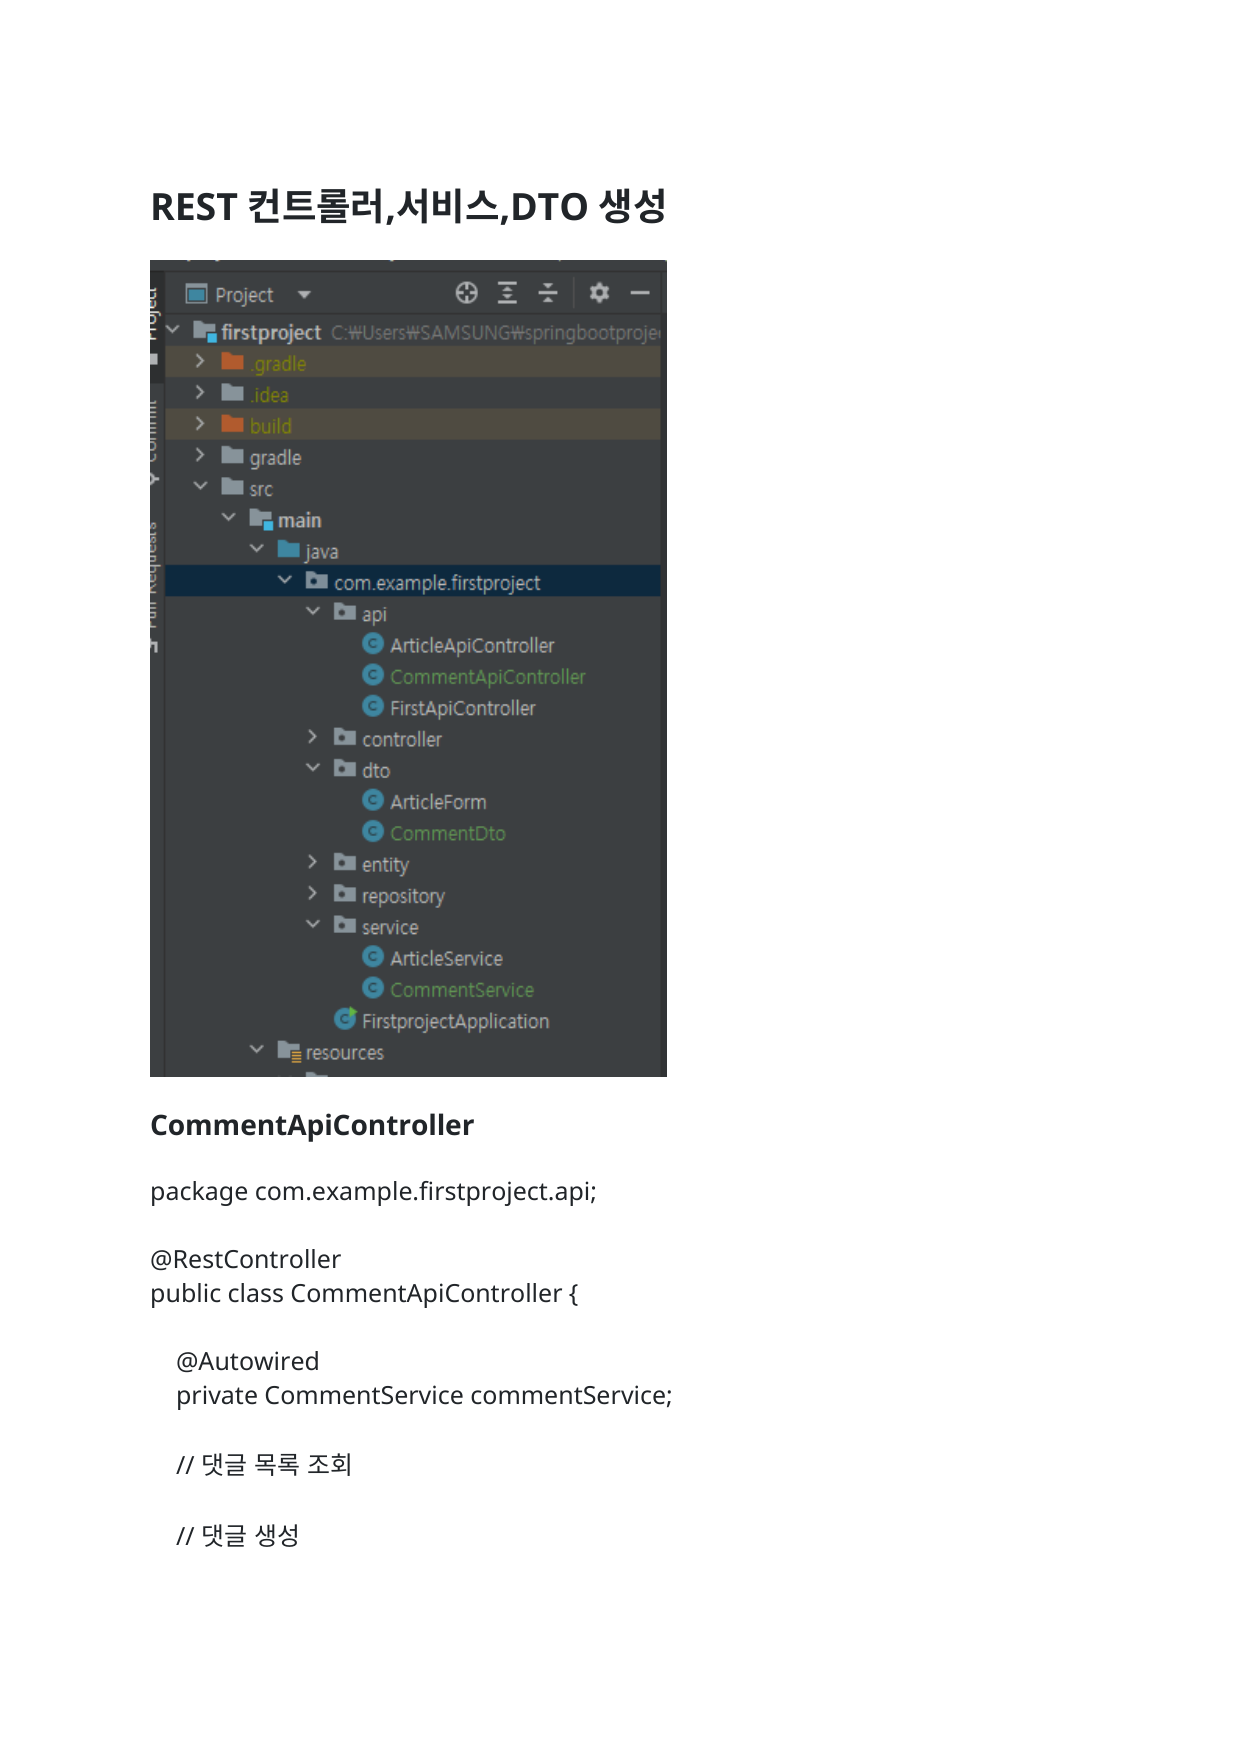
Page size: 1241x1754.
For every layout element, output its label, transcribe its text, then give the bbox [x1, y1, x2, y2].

text @RestController [150, 1241, 1090, 1275]
text package com.example.firstproject.api; [150, 1173, 1090, 1207]
text REST 컨트롤러,서비스,DTO 생성 [150, 177, 1090, 232]
text CommentApiController [150, 1106, 1090, 1144]
text // 댓글 생성 [150, 1516, 1090, 1552]
text public class CommentApiController { [150, 1275, 1090, 1309]
text @Autowired [150, 1343, 1090, 1377]
text private CommentService commentService; [150, 1377, 1090, 1412]
text // 댓글 목록 조회 [150, 1446, 1090, 1482]
picture [150, 260, 667, 1077]
